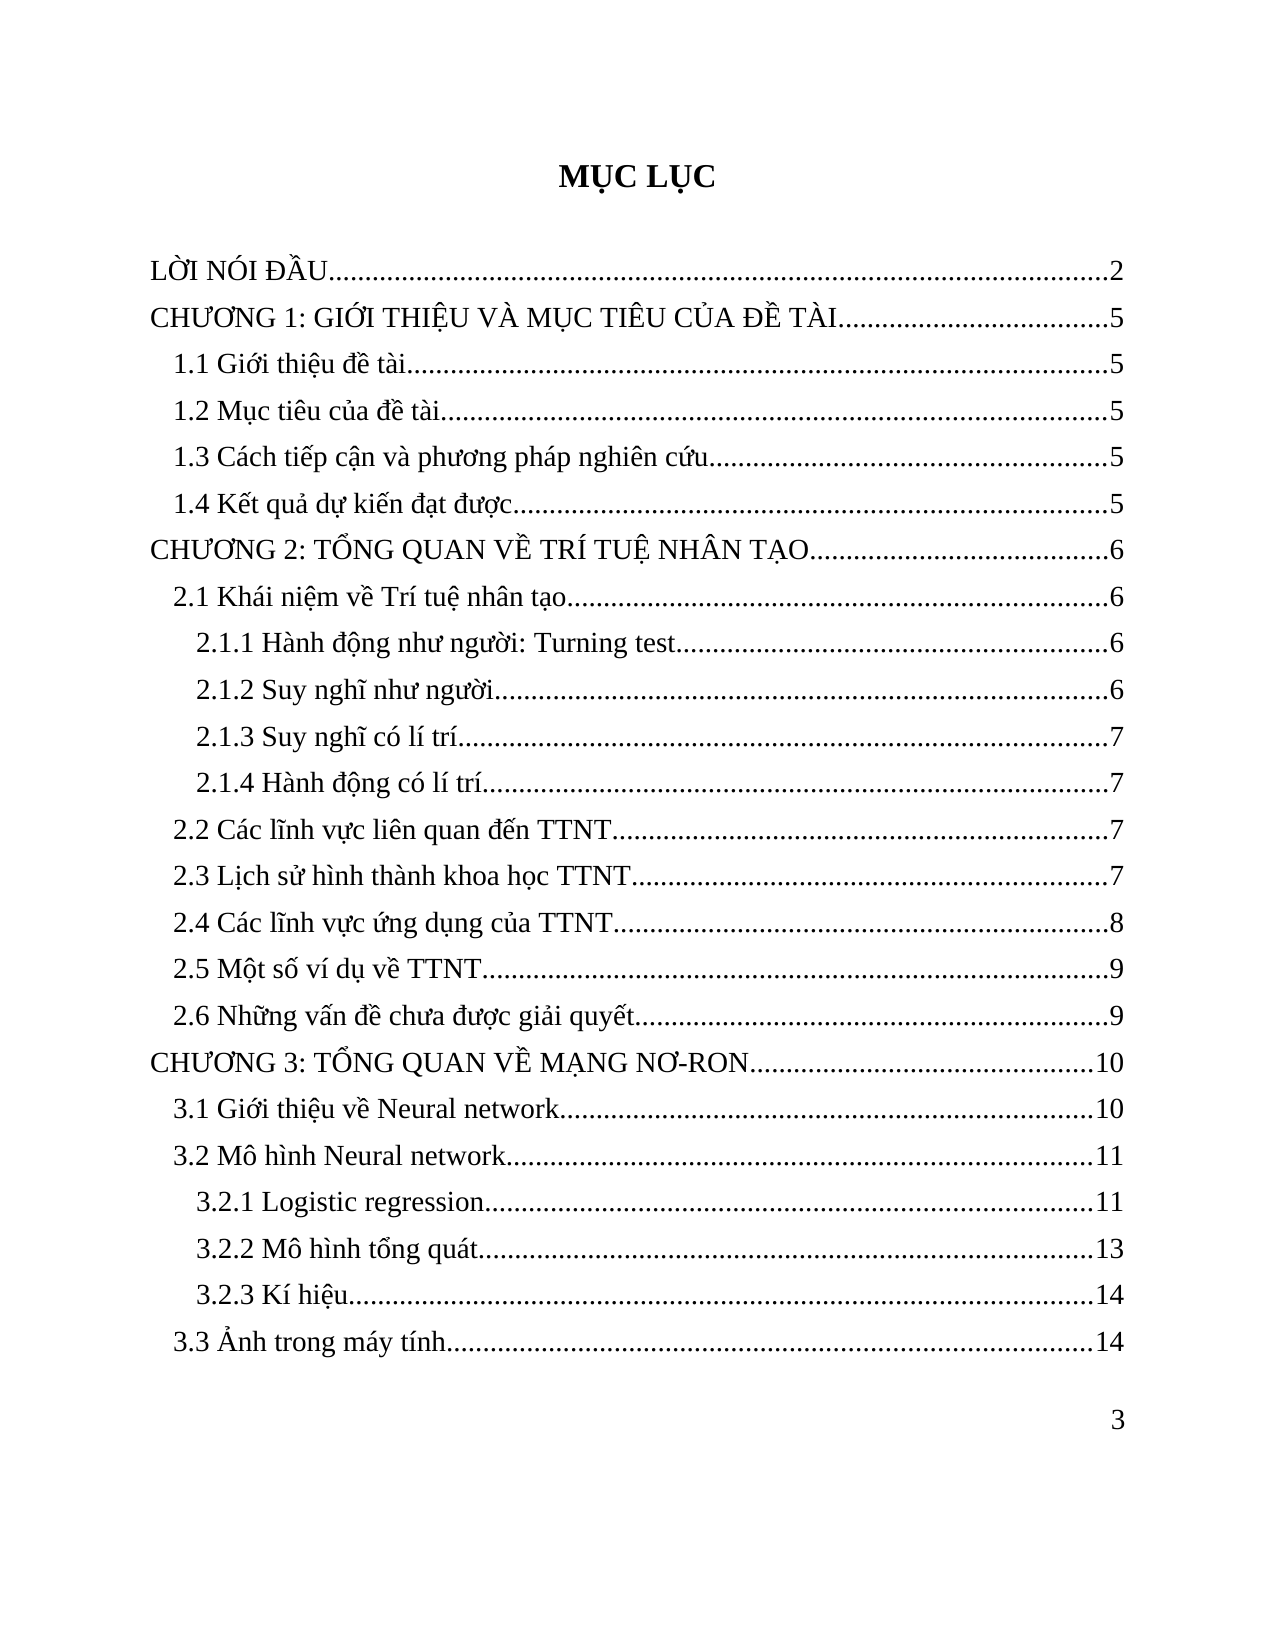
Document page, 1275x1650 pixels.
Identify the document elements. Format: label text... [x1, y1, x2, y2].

text MỤC LỤC [150, 156, 1125, 194]
